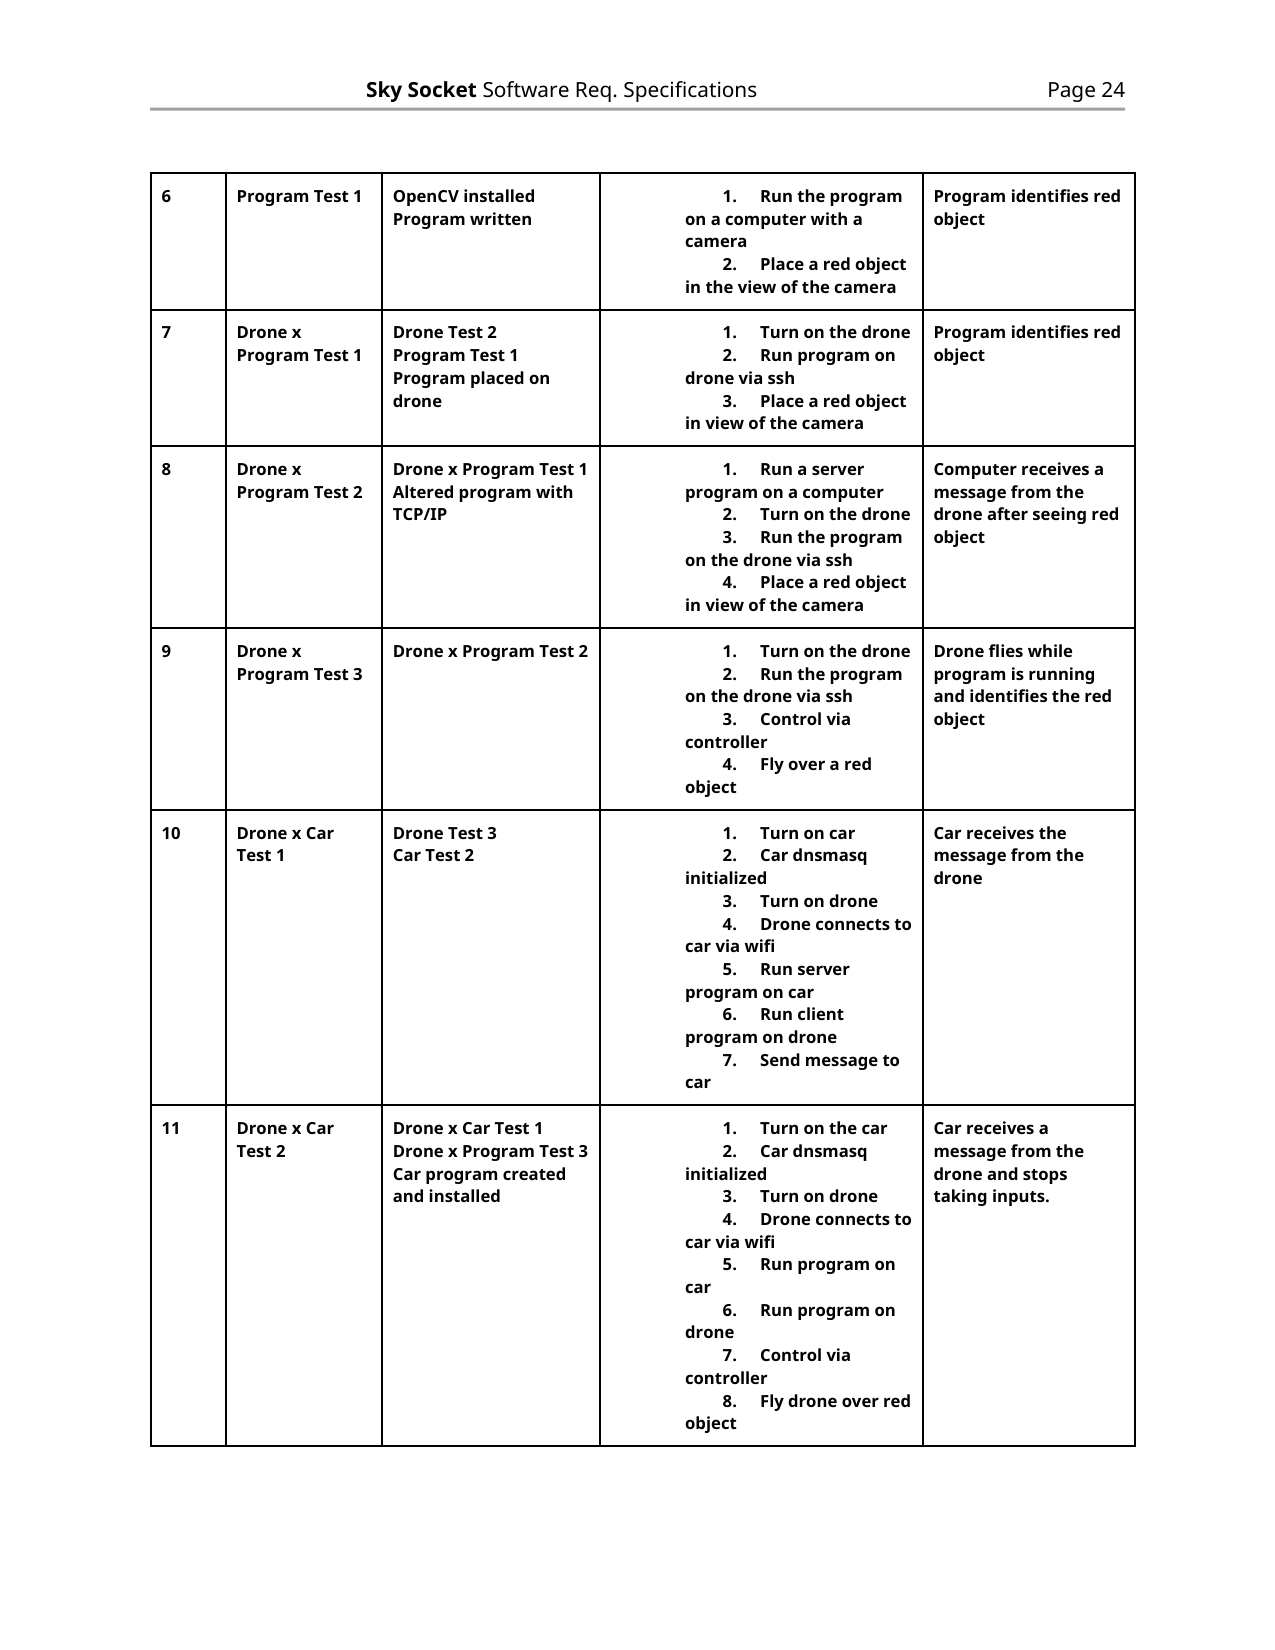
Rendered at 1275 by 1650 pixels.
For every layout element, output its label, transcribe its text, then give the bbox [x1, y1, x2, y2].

table_cell Drone x Program Test 2 [383, 629, 599, 809]
table_cell Drone Test 2 Program Test 1 Program placed on drone [383, 311, 599, 445]
table_cell 9 [152, 629, 225, 809]
table_cell Drone x Program Test 1 [227, 311, 381, 445]
table_cell 11 [152, 1106, 225, 1445]
table_cell Car receives a message from the drone and stops taking inputs. [924, 1106, 1134, 1445]
table_cell Drone x Program Test 2 [227, 447, 381, 627]
table_cell Drone x Car Test 1 [227, 811, 381, 1104]
table_cell Drone x Program Test 3 [227, 629, 381, 809]
table_cell OpenCV installed Program written [383, 174, 599, 309]
table_cell Turn on the drone Run program on drone via ssh Place a red object in view of the camera [601, 311, 922, 445]
table_cell Turn on the car Car dnsmasq initialized Turn on drone Drone connects to car via wifi Run program on car Run program on drone Control via controller Fly drone over red object [601, 1106, 922, 1445]
table_cell Program identifies red object [924, 174, 1134, 309]
table_cell Program Test 1 [227, 174, 381, 309]
table_cell 8 [152, 447, 225, 627]
table_cell Turn on car Car dnsmasq initialized Turn on drone Drone connects to car via wifi Run server program on car Run client program on drone Send message to car [601, 811, 922, 1104]
table_cell Drone x Program Test 1 Altered program with TCP/IP [383, 447, 599, 627]
table_cell Program identifies red object [924, 311, 1134, 445]
table_cell Computer receives a message from the drone after seeing red object [924, 447, 1134, 627]
table_cell Run the program on a computer with a camera Place a red object in the view of the camera [601, 174, 922, 309]
table_cell 7 [152, 311, 225, 445]
table_cell Drone x Car Test 1 Drone x Program Test 3 Car program created and installed [383, 1106, 599, 1445]
table_cell 6 [152, 174, 225, 309]
table_cell Turn on the drone Run the program on the drone via ssh Control via controller Fly over a red object [601, 629, 922, 809]
table_cell Car receives the message from the drone [924, 811, 1134, 1104]
table_cell Drone Test 3 Car Test 2 [383, 811, 599, 1104]
table_cell 10 [152, 811, 225, 1104]
table_cell Drone flies while program is running and identifies the red object [924, 629, 1134, 809]
table_cell Run a server program on a computer Turn on the drone Run the program on the drone via ssh Place a red object in view of the camera [601, 447, 922, 627]
table_cell Drone x Car Test 2 [227, 1106, 381, 1445]
